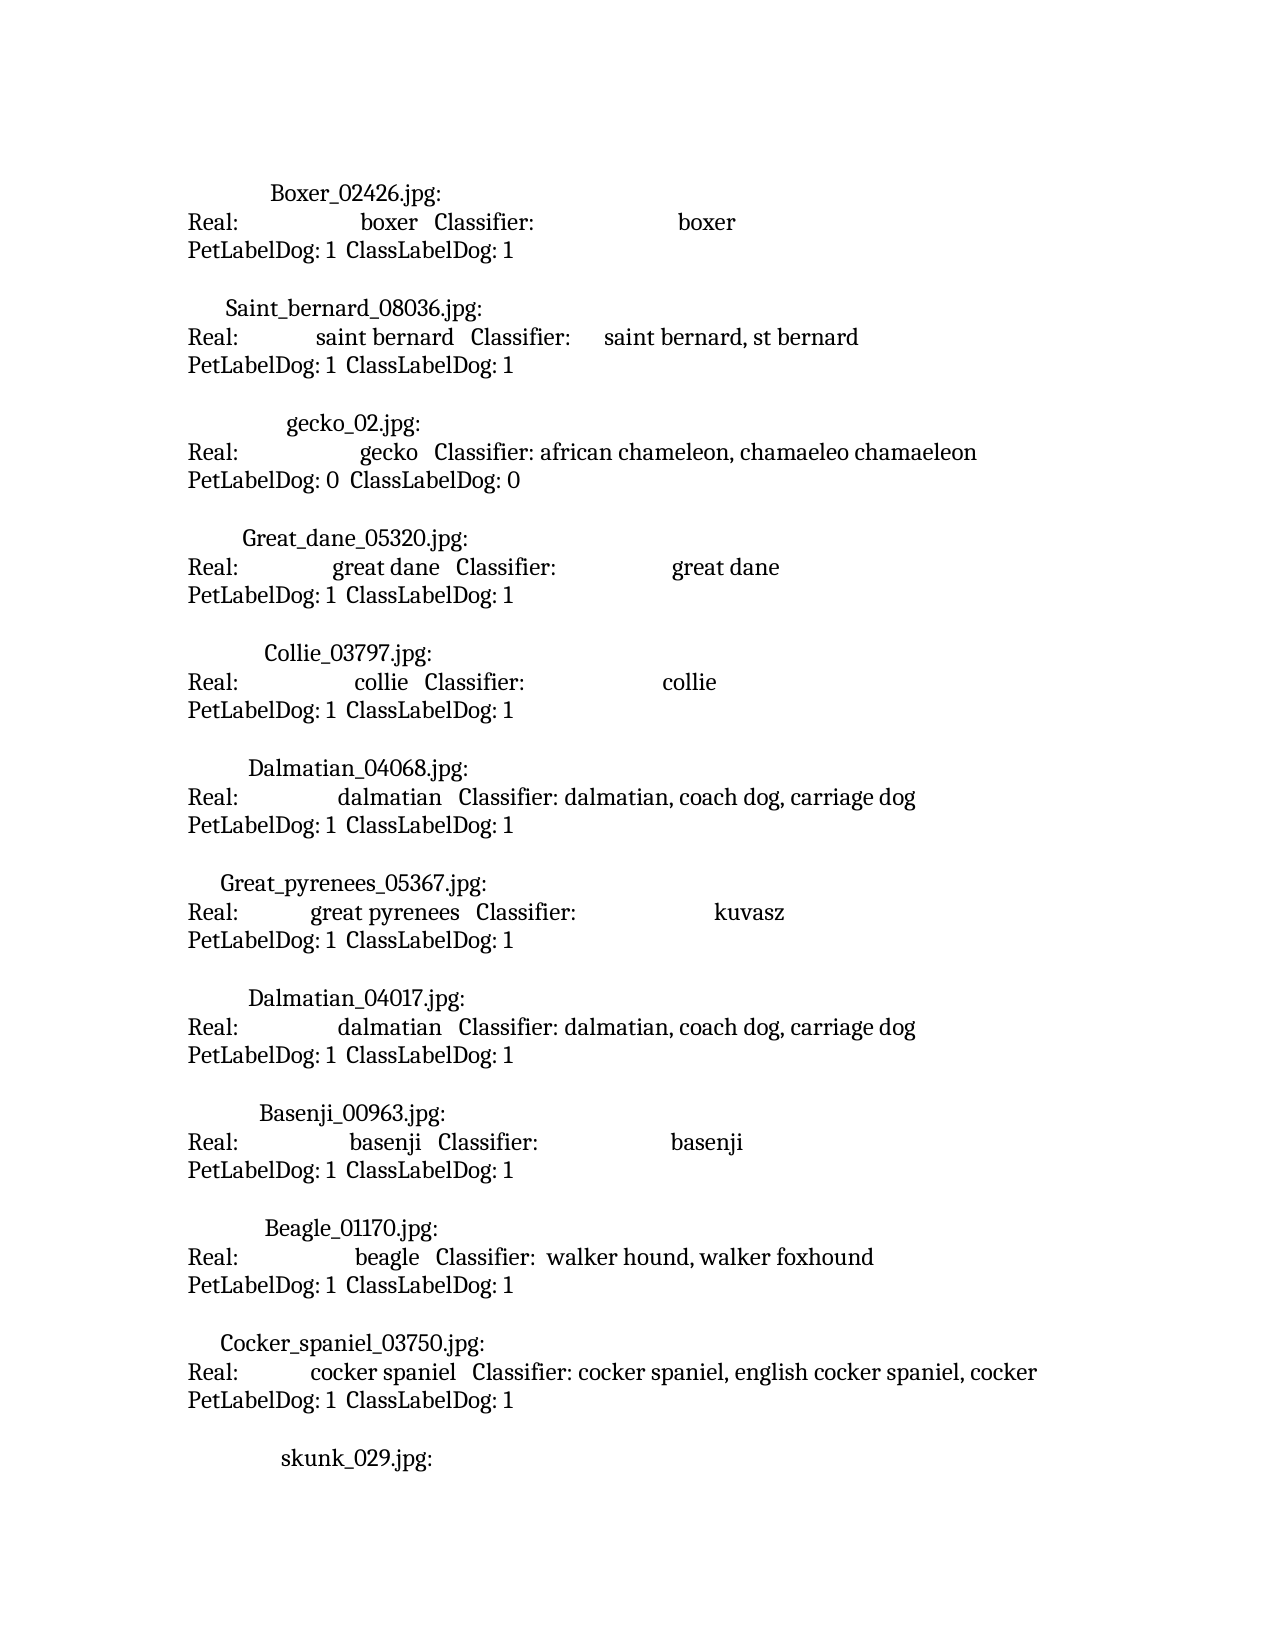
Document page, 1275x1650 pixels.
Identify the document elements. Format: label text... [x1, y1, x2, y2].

text Saint_bernard_08036.jpg: [187, 294, 1087, 322]
text PetLabelDog: 1 ClassLabelDog: 1 [187, 926, 1087, 955]
text Great_pyrenees_05367.jpg: [187, 869, 1087, 897]
text PetLabelDog: 1 ClassLabelDog: 1 [187, 811, 1087, 840]
text Collie_03797.jpg: [187, 639, 1087, 667]
text Dalmatian_04068.jpg: [187, 754, 1087, 782]
text PetLabelDog: 1 ClassLabelDog: 1 [187, 351, 1087, 380]
text Real: basenji Classifier: basenji [187, 1127, 1087, 1156]
text PetLabelDog: 1 ClassLabelDog: 1 [187, 581, 1087, 610]
text PetLabelDog: 1 ClassLabelDog: 1 [187, 1271, 1087, 1300]
text Real: boxer Classifier: boxer [187, 207, 1087, 236]
text PetLabelDog: 1 ClassLabelDog: 1 [187, 1386, 1087, 1415]
text Real: dalmatian Classifier: dalmatian, coach dog, carriage dog [187, 1012, 1087, 1041]
text PetLabelDog: 1 ClassLabelDog: 1 [187, 236, 1087, 265]
text PetLabelDog: 1 ClassLabelDog: 1 [187, 1041, 1087, 1070]
text Real: beagle Classifier: walker hound, walker foxhound [187, 1242, 1087, 1271]
text Real: cocker spaniel Classifier: cocker spaniel, english cocker spaniel, cocker [187, 1357, 1087, 1386]
text Real: great dane Classifier: great dane [187, 552, 1087, 581]
text Boxer_02426.jpg: [187, 179, 1087, 207]
text Beagle_01170.jpg: [187, 1214, 1087, 1242]
text Real: dalmatian Classifier: dalmatian, coach dog, carriage dog [187, 782, 1087, 811]
text Great_dane_05320.jpg: [187, 524, 1087, 552]
text gecko_02.jpg: [187, 409, 1087, 437]
text PetLabelDog: 1 ClassLabelDog: 1 [187, 1156, 1087, 1185]
text PetLabelDog: 0 ClassLabelDog: 0 [187, 466, 1087, 495]
text Real: great pyrenees Classifier: kuvasz [187, 897, 1087, 926]
text skunk_029.jpg: [187, 1444, 1087, 1472]
text Basenji_00963.jpg: [187, 1099, 1087, 1127]
text Real: saint bernard Classifier: saint bernard, st bernard [187, 322, 1087, 351]
text Dalmatian_04017.jpg: [187, 984, 1087, 1012]
text Real: collie Classifier: collie [187, 667, 1087, 696]
text PetLabelDog: 1 ClassLabelDog: 1 [187, 696, 1087, 725]
text Real: gecko Classifier: african chameleon, chamaeleo chamaeleon [187, 437, 1087, 466]
text Cocker_spaniel_03750.jpg: [187, 1329, 1087, 1357]
